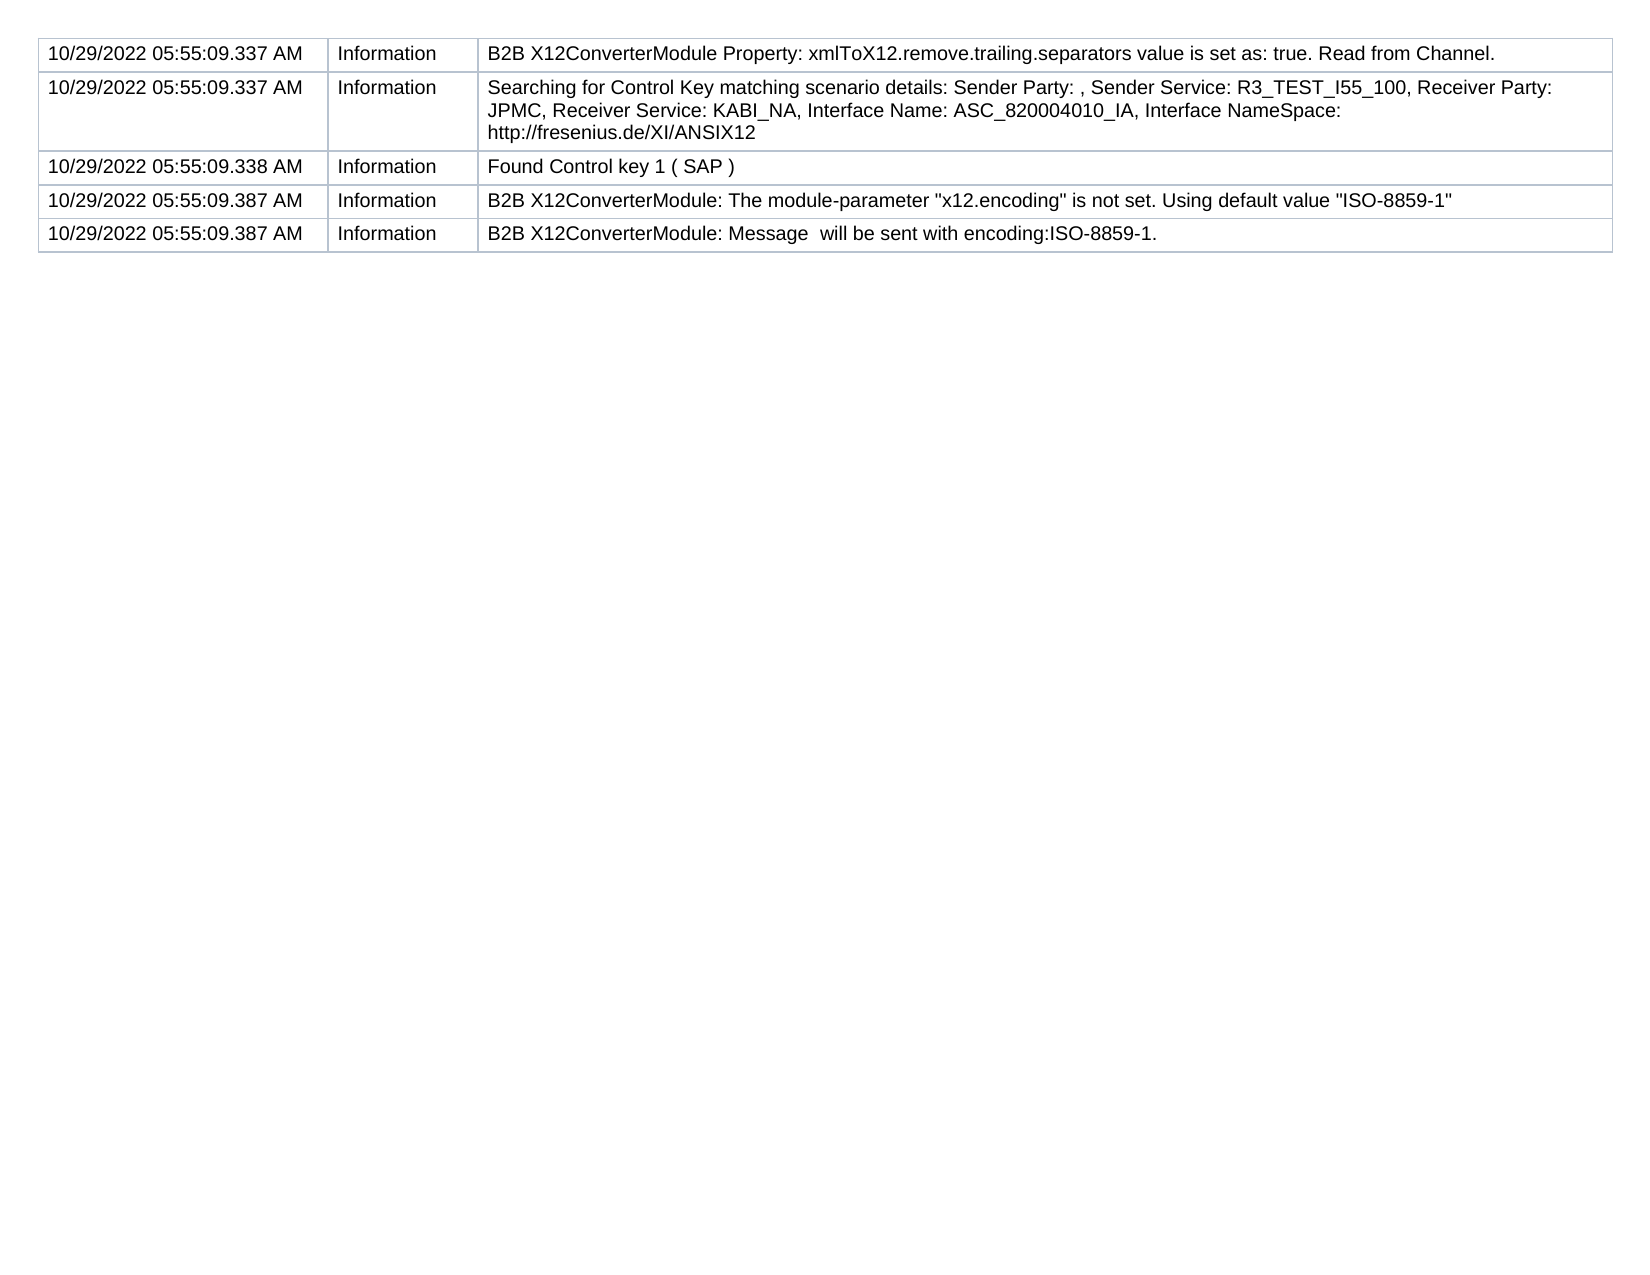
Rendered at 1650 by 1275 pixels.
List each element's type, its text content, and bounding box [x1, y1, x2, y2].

table_cell Information [329, 219, 477, 251]
table_cell B2B X12ConverterModule: Message will be sent with encoding:ISO-8859-1. [479, 219, 1612, 251]
table_cell Found Control key 1 ( SAP ) [479, 152, 1612, 184]
table_cell 10/29/2022 05:55:09.387 AM [39, 219, 327, 251]
table_cell Information [329, 73, 477, 150]
table_cell 10/29/2022 05:55:09.387 AM [39, 186, 327, 217]
table_cell B2B X12ConverterModule: The module-parameter "x12.encoding" is not set. Using default value "ISO-8859-1" [479, 186, 1612, 217]
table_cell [39, 39, 327, 71]
table_cell 10/29/2022 05:55:09.338 AM [39, 152, 327, 184]
table_cell B2B X12ConverterModule Property: xmlToX12.remove.trailing.separators value is set as: true. Read from Channel. [479, 39, 1612, 71]
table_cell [39, 73, 327, 150]
table_cell Information [329, 39, 477, 71]
table_cell Information [329, 186, 477, 217]
table_cell Information [329, 152, 477, 184]
table_cell Searching for Control Key matching scenario details: Sender Party: , Sender Service: R3_TEST_I55_100, Receiver Party: JPMC, Receiver Service: KABI_NA, Interface Name: ASC_820004010_IA, Interface NameSpace: http://fresenius.de/XI/ANSIX12 [479, 73, 1612, 150]
